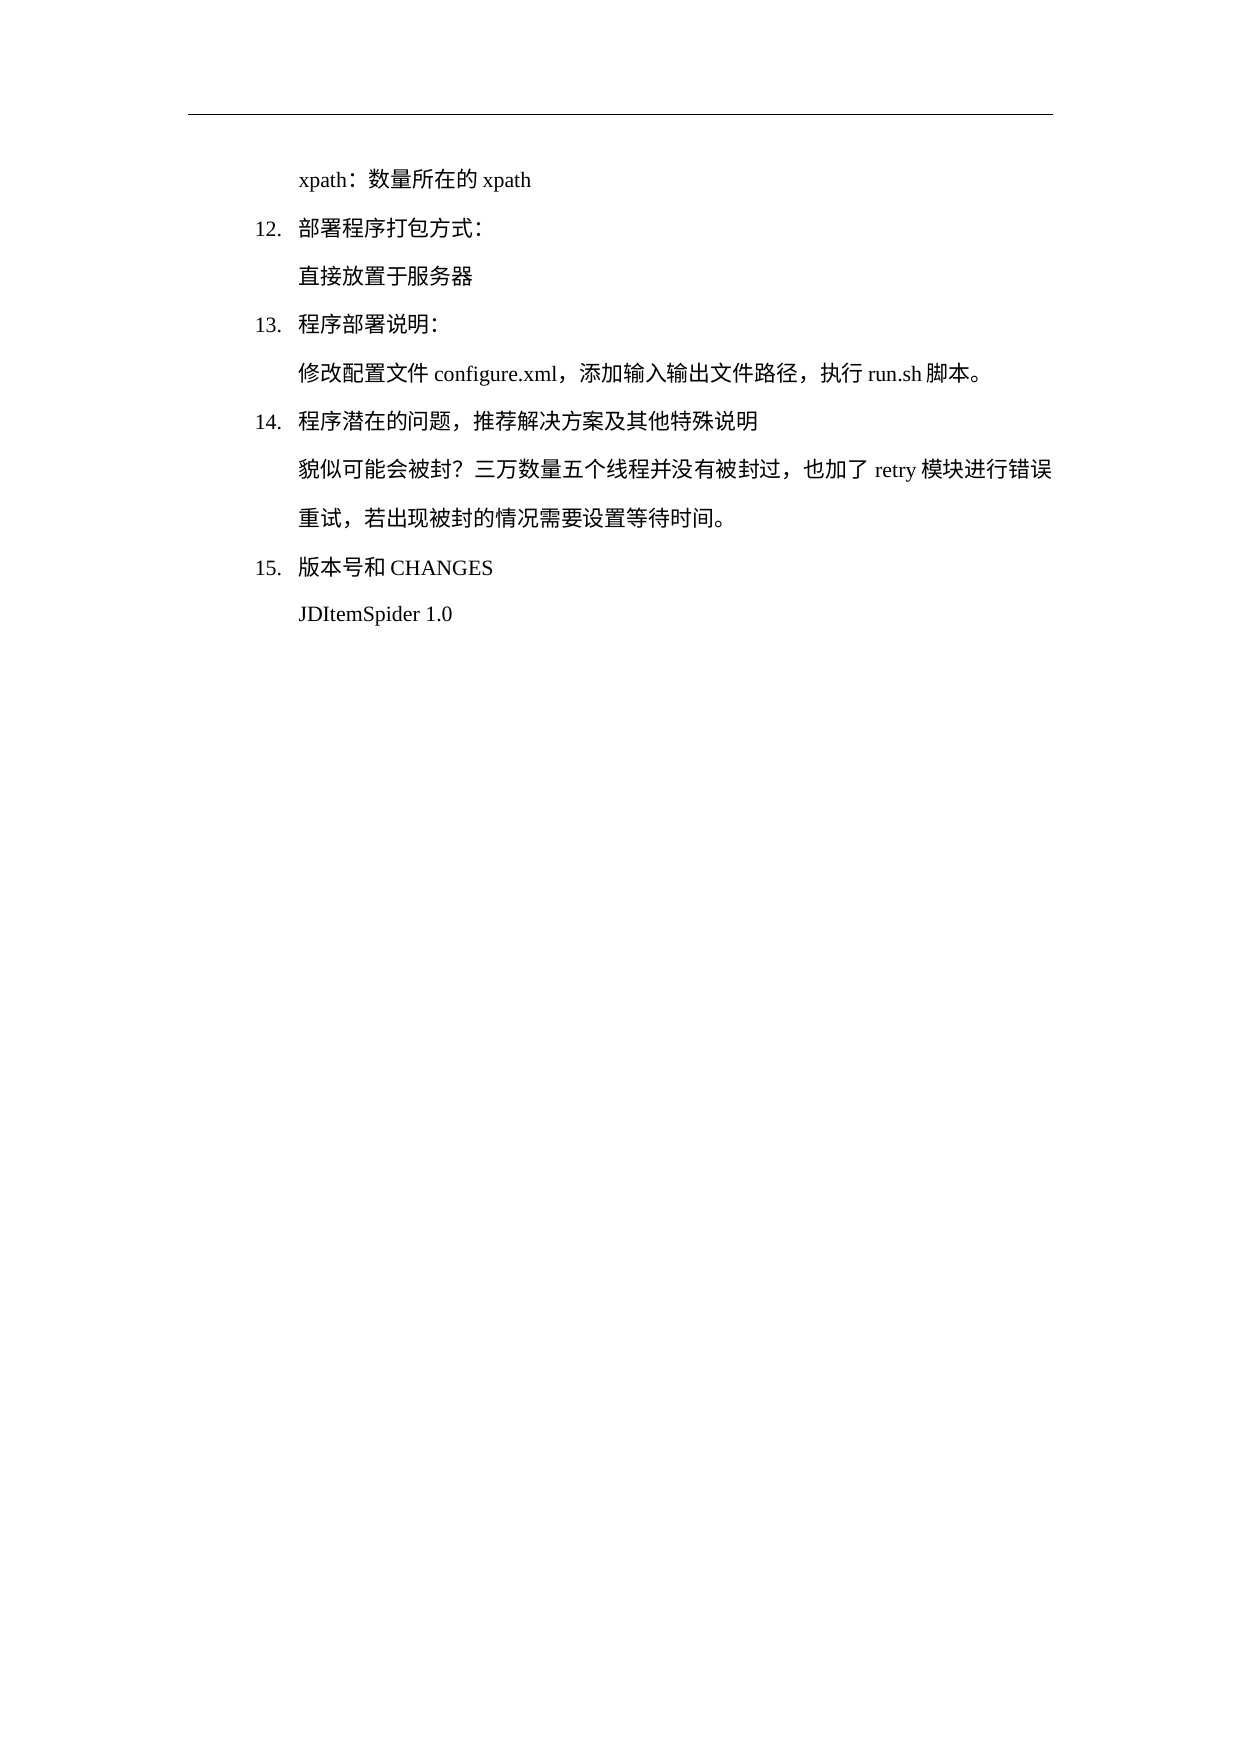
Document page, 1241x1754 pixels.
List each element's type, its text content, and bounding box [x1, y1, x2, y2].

text xpath：数量所在的xpath [298, 162, 1053, 194]
list 版本号和CHANGES [254, 549, 1053, 582]
list 程序部署说明： [254, 307, 1053, 339]
list 程序潜在的问题，推荐解决方案及其他特殊说明 [254, 404, 1053, 436]
text 直接放置于服务器 [298, 259, 1053, 291]
text 修改配置文件configure.xml，添加输入输出文件路径，执行run.sh脚本。 [298, 355, 1053, 388]
list 部署程序打包方式： [254, 210, 1053, 243]
text 貌似可能会被封？三万数量五个线程并没有被封过，也加了retry模块进行错误重试，若出现被封的情况需要设置等待时间。 [298, 452, 1053, 533]
text JDItemSpider 1.0 [298, 597, 1053, 630]
